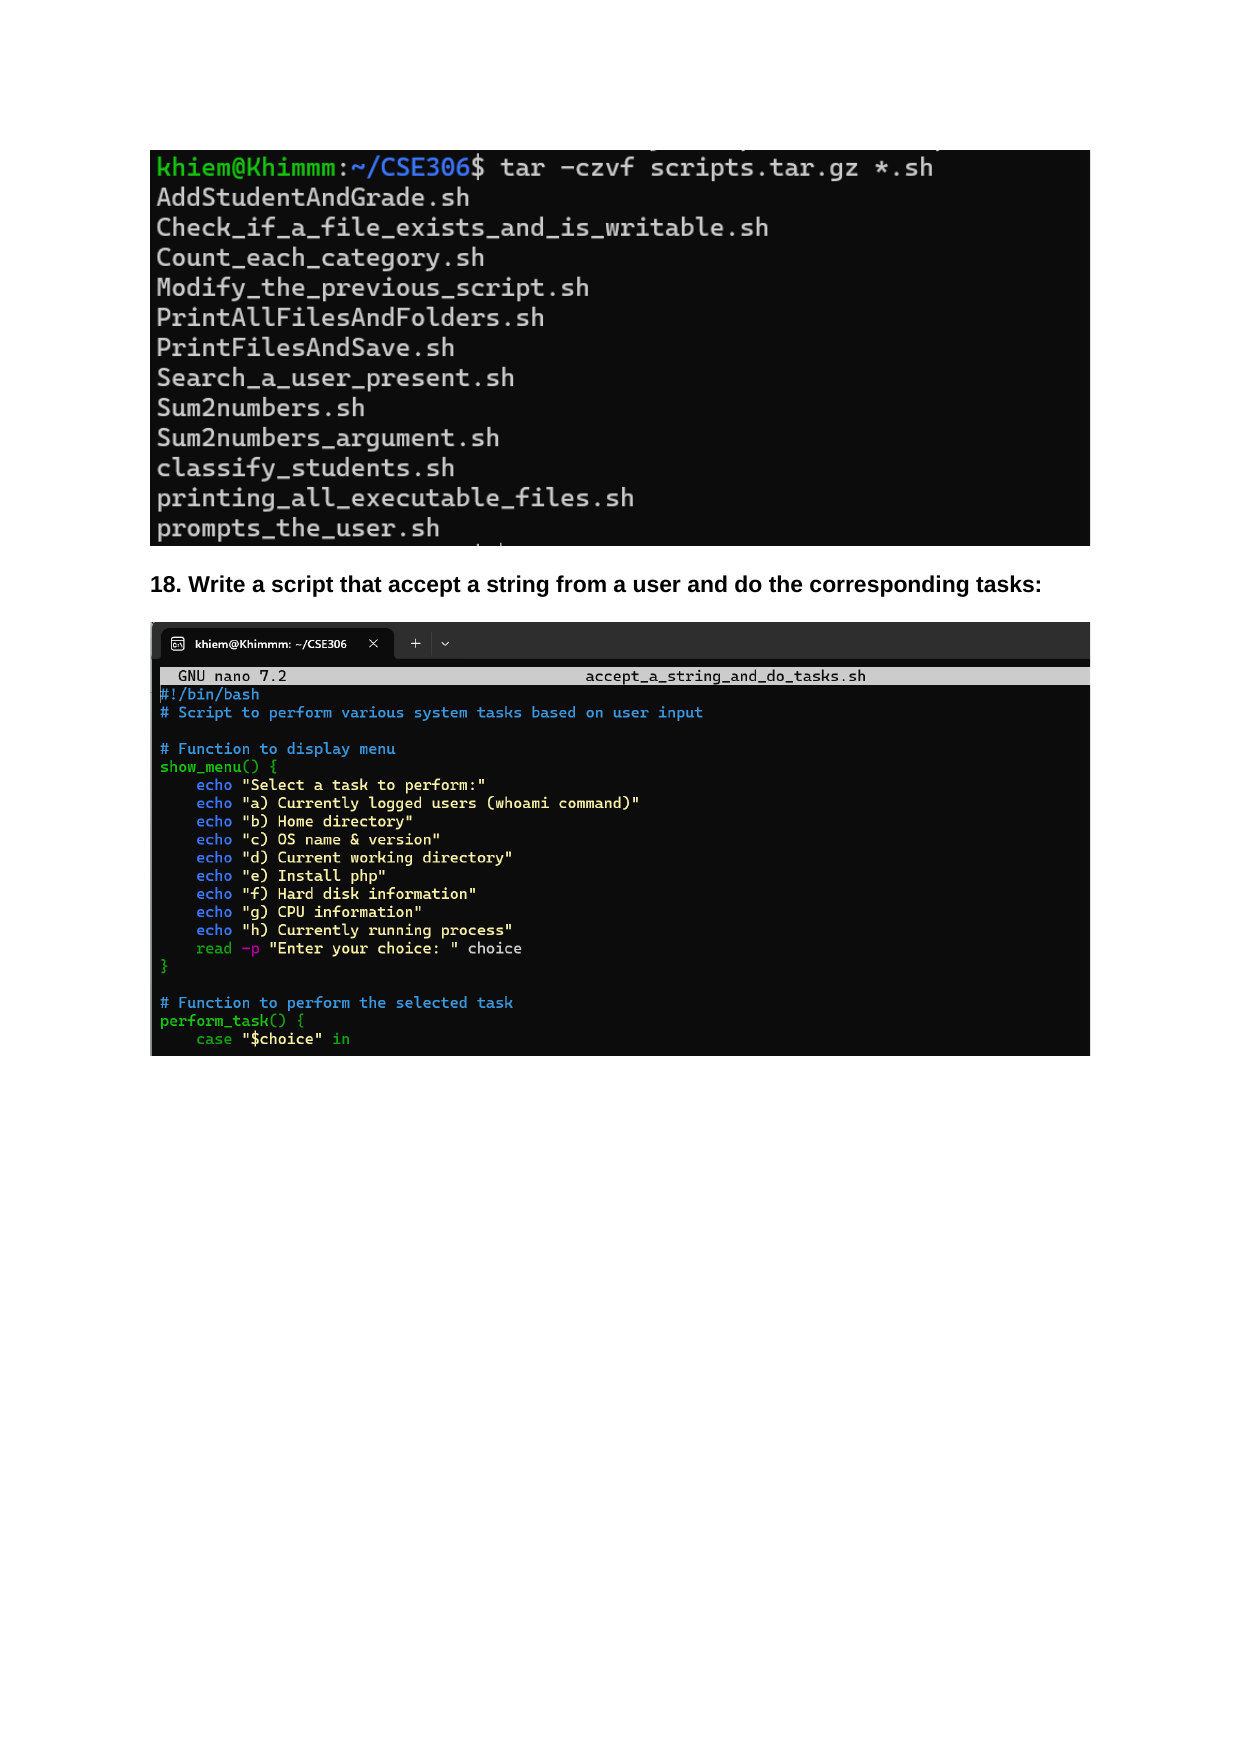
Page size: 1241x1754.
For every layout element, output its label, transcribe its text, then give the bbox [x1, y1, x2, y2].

text 18. Write a script that accept a string from a user and do the corresponding tasks: [150, 571, 1090, 597]
picture [150, 622, 1091, 1056]
picture [150, 150, 1091, 546]
